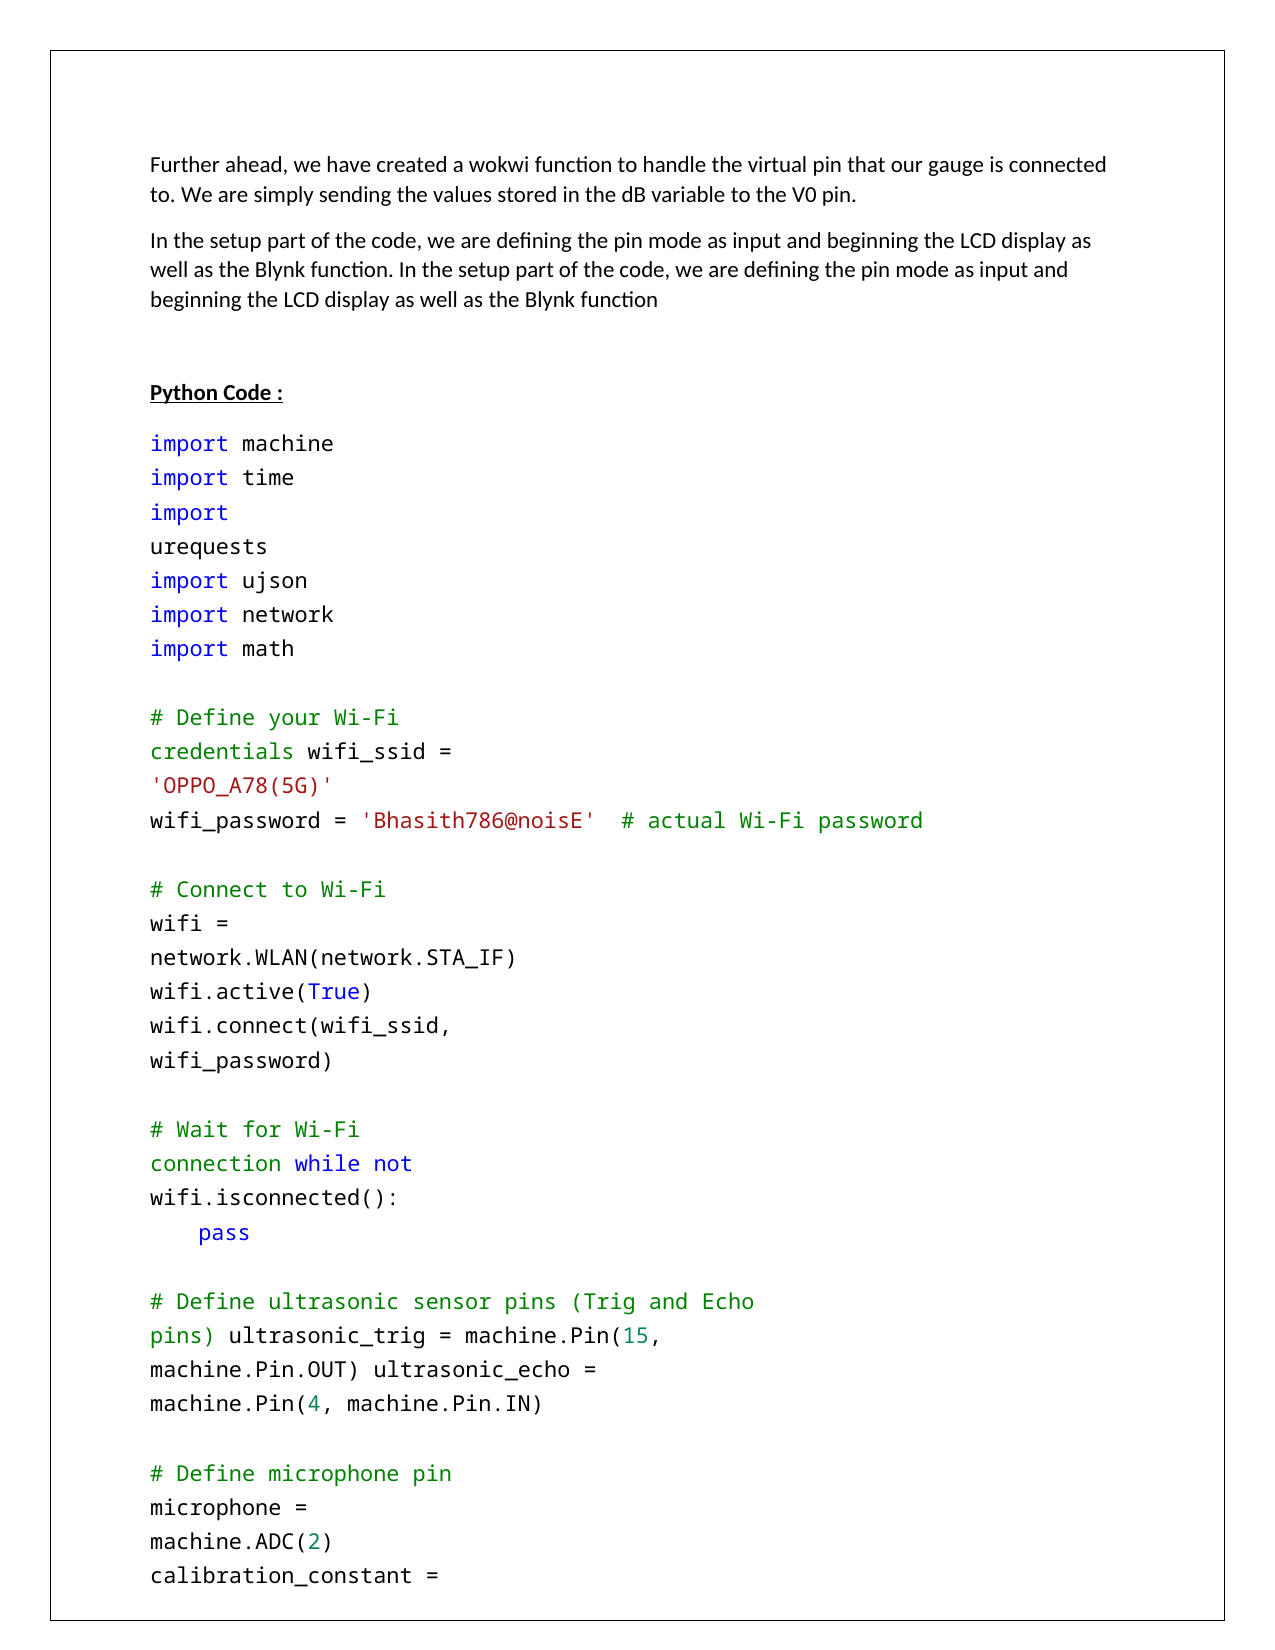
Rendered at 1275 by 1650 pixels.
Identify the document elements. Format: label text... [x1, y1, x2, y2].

text Further ahead, we have created a wokwi function to handle the virtual pin that our gauge is connected to. We are simply sending the values stored in the dB variable to the V0 pin. [150, 150, 1122, 208]
text In the setup part of the code, we are defining the pin mode as input and beginning the LCD display as well as the Blynk function. In the setup part of the code, we are defining the pin mode as input and beginning the LCD display as well as the Blynk function [150, 226, 1121, 313]
text pass [198, 1217, 1139, 1247]
text # Wait for Wi-Fi connection while not wifi.isconnected(): [150, 1114, 498, 1212]
text wifi = network.WLAN(network.STA_IF) wifi.active(True) wifi.connect(wifi_ssid, wifi_password) [150, 908, 607, 1074]
text import machine import time import urequests import ujson import network import math [150, 428, 343, 663]
text # Connect to Wi-Fi [150, 874, 1139, 903]
subtitle Python Code : [150, 378, 1139, 406]
text # Define ultrasonic sensor pins (Trig and Echo pins) ultrasonic_trig = machine.Pin(15, machine.Pin.OUT) ultrasonic_echo = machine.Pin(4, machine.Pin.IN) [150, 1286, 776, 1418]
text wifi_password = 'Bhasith786@noisE' # actual Wi-Fi password [150, 804, 1139, 834]
text # Define your Wi-Fi credentials wifi_ssid = 'OPPO_A78(5G)' [150, 702, 523, 800]
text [150, 1457, 475, 1590]
